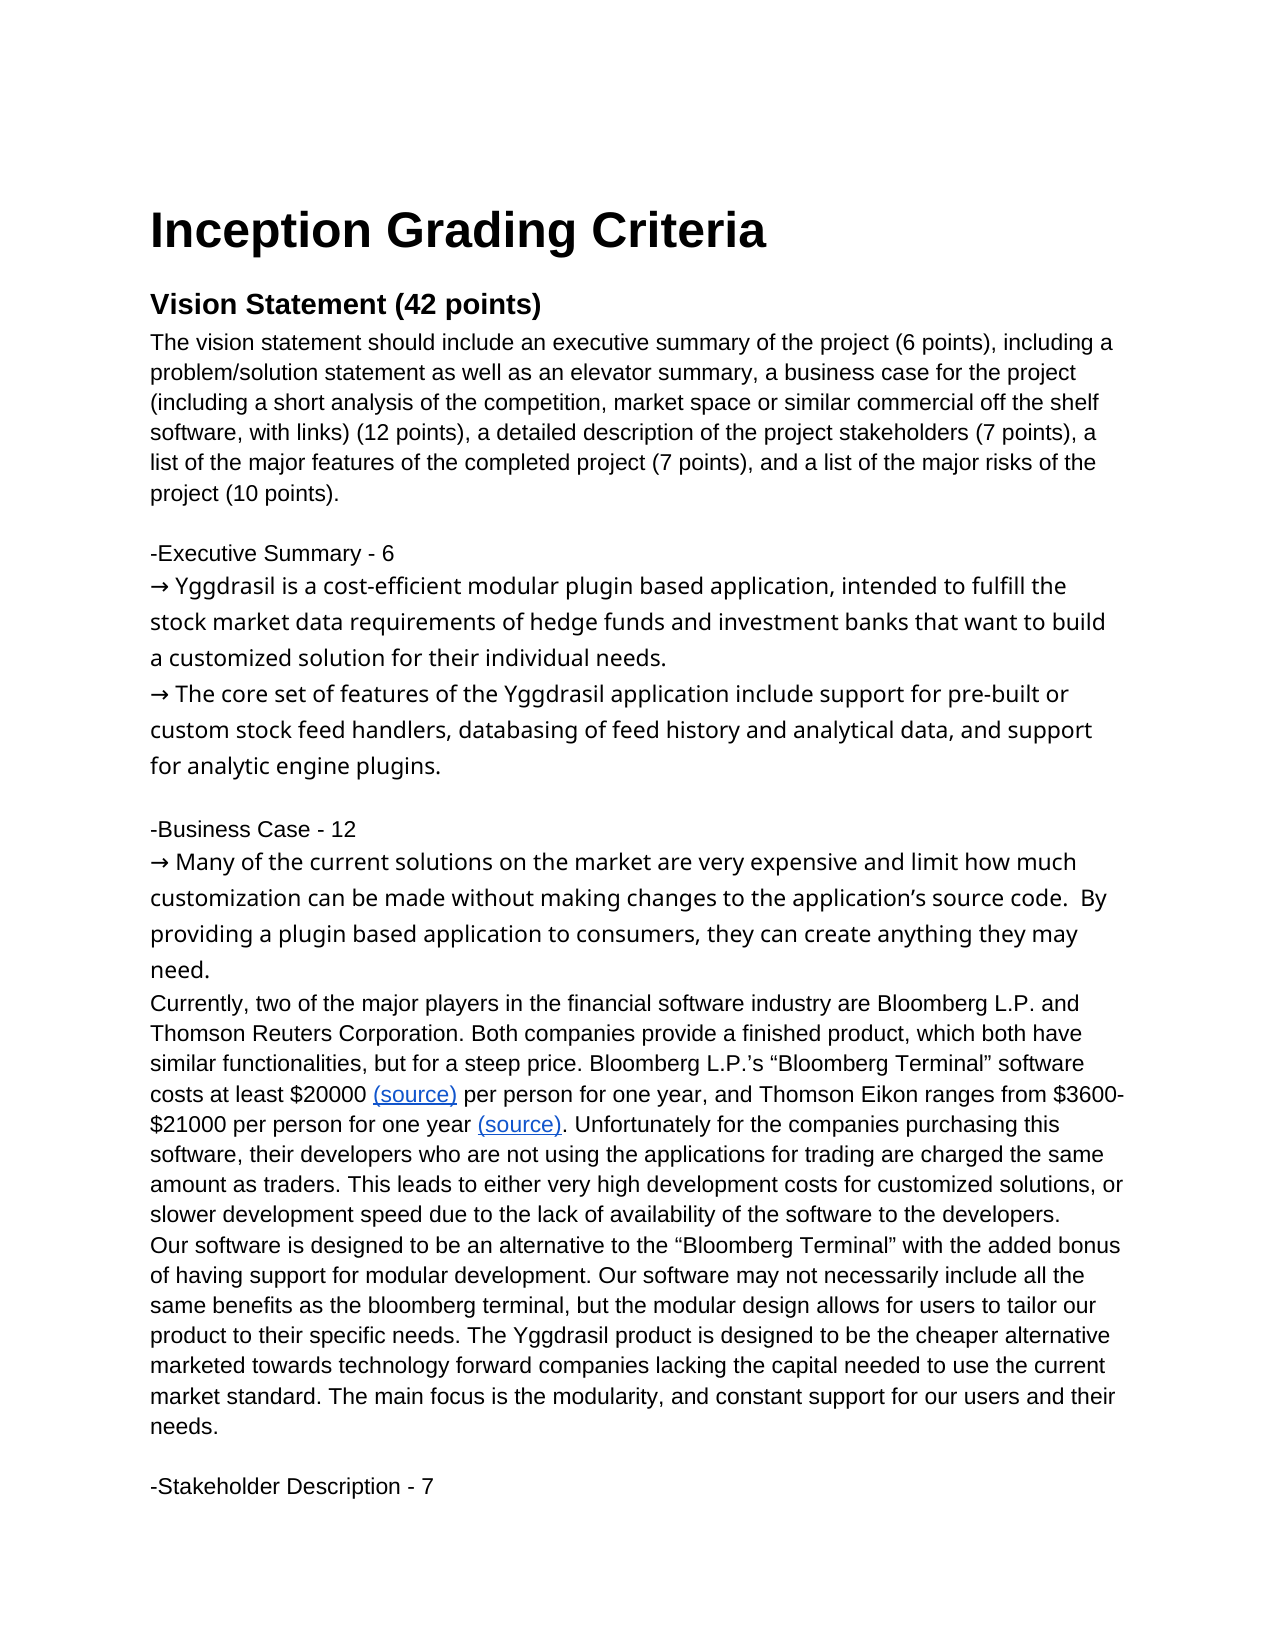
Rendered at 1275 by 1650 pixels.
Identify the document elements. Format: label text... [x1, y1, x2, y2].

subtitle Inception Grading Criteria [150, 200, 1125, 257]
text -Business Case - 12 [150, 816, 1125, 842]
text → Many of the current solutions on the market are very expensive and limit how much customization can be made without making changes to the application’s source code. By providing a plugin based application to consumers, they can create anything they may need. [150, 846, 1125, 985]
text -Executive Summary - 6 [150, 540, 1125, 566]
text -Stakeholder Description - 7 [150, 1473, 1125, 1500]
text Currently, two of the major players in the financial software industry are Bloomberg L.P. and Thomson Reuters Corporation. Both companies provide a finished product, which both have similar functionalities, but for a steep price. Bloomberg L.P.’s “Bloomberg Terminal” software costs at least $20000 (source) per person for one year, and Thomson Eikon ranges from $3600-$21000 per person for one year (source). Unfortunately for the companies purchasing this software, their developers who are not using the applications for trading are charged the same amount as traders. This leads to either very high development costs for customized solutions, or slower development speed due to the lack of availability of the software to the developers. [150, 990, 1125, 1228]
text The vision statement should include an executive summary of the project (6 points), including a problem/solution statement as well as an elevator summary, a business case for the project (including a short analysis of the competition, market space or similar commercial off the shelf software, with links) (12 points), a detailed description of the project stakeholders (7 points), a list of the major features of the completed project (7 points), and a list of the major risks of the project (10 points). [150, 328, 1125, 506]
text Our software is designed to be an alternative to the “Bloomberg Terminal” with the added bonus of having support for modular development. Our software may not necessarily include all the same benefits as the bloomberg terminal, but the modular design allows for users to tailor our product to their specific needs. The Yggdrasil product is designed to be the cheaper alternative marketed towards technology forward companies lacking the capital needed to use the current market standard. The main focus is the modularity, and constant support for our users and their needs. [150, 1232, 1125, 1439]
subtitle Vision Statement (42 points) [150, 287, 1125, 320]
text → Yggdrasil is a cost-efficient modular plugin based application, intended to fulfill the stock market data requirements of hedge funds and investment banks that want to build a customized solution for their individual needs. [150, 570, 1125, 673]
text → The core set of features of the Yggdrasil application include support for pre-built or custom stock feed handlers, databasing of feed history and analytical data, and support for analytic engine plugins. [150, 678, 1125, 781]
